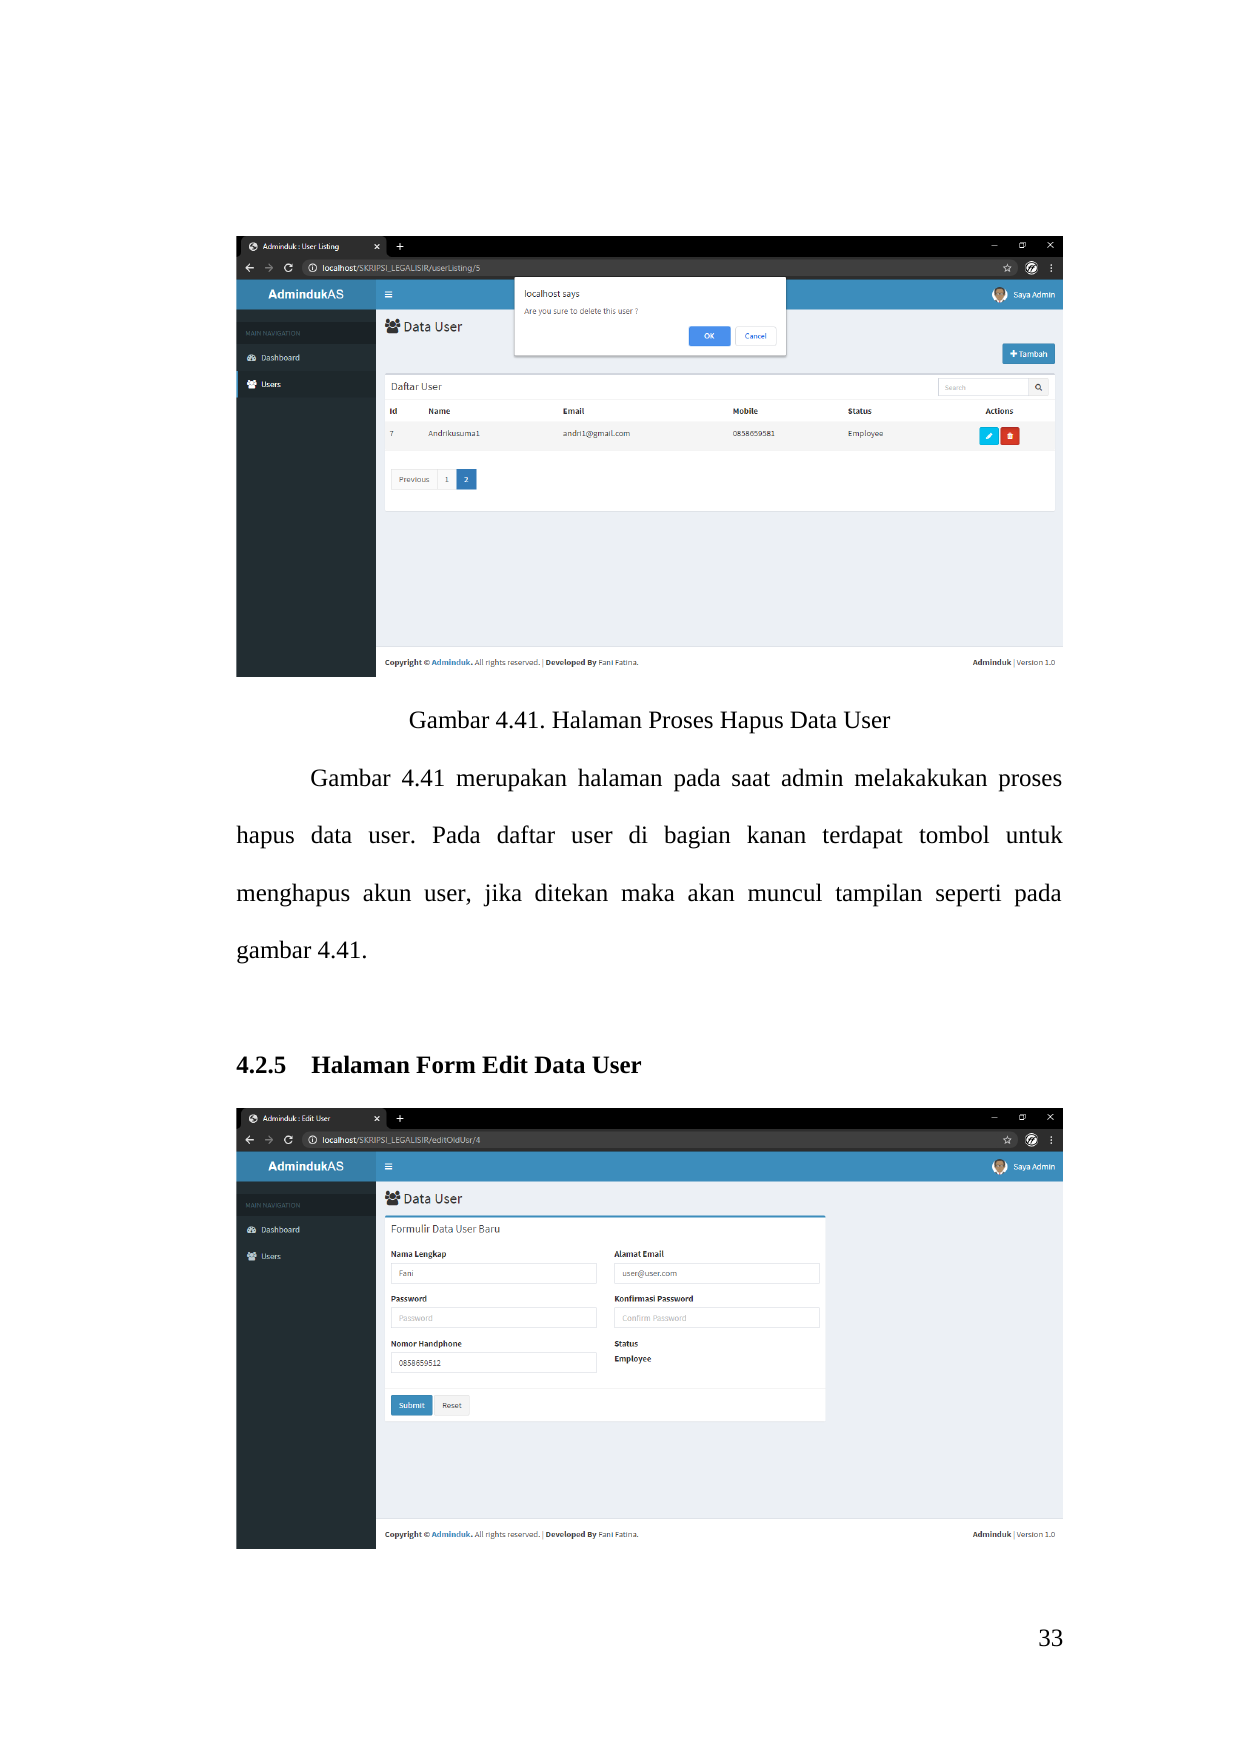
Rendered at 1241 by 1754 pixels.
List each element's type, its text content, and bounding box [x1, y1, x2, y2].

picture [236, 236, 1063, 677]
subtitle Gambar 4.41. Halaman Proses Hapus Data User [236, 706, 1063, 734]
text Gambar 4.41 merupakan halaman pada saat admin melakakukan proses hapus data user. Pada daftar user di bagian kanan terdapat tombol untuk menghapus akun user, jika ditekan maka akan muncul tampilan seperti pada gambar 4.41. [236, 763, 1063, 964]
subtitle Halaman Form Edit Data User [236, 1051, 1063, 1079]
picture [236, 1108, 1063, 1549]
